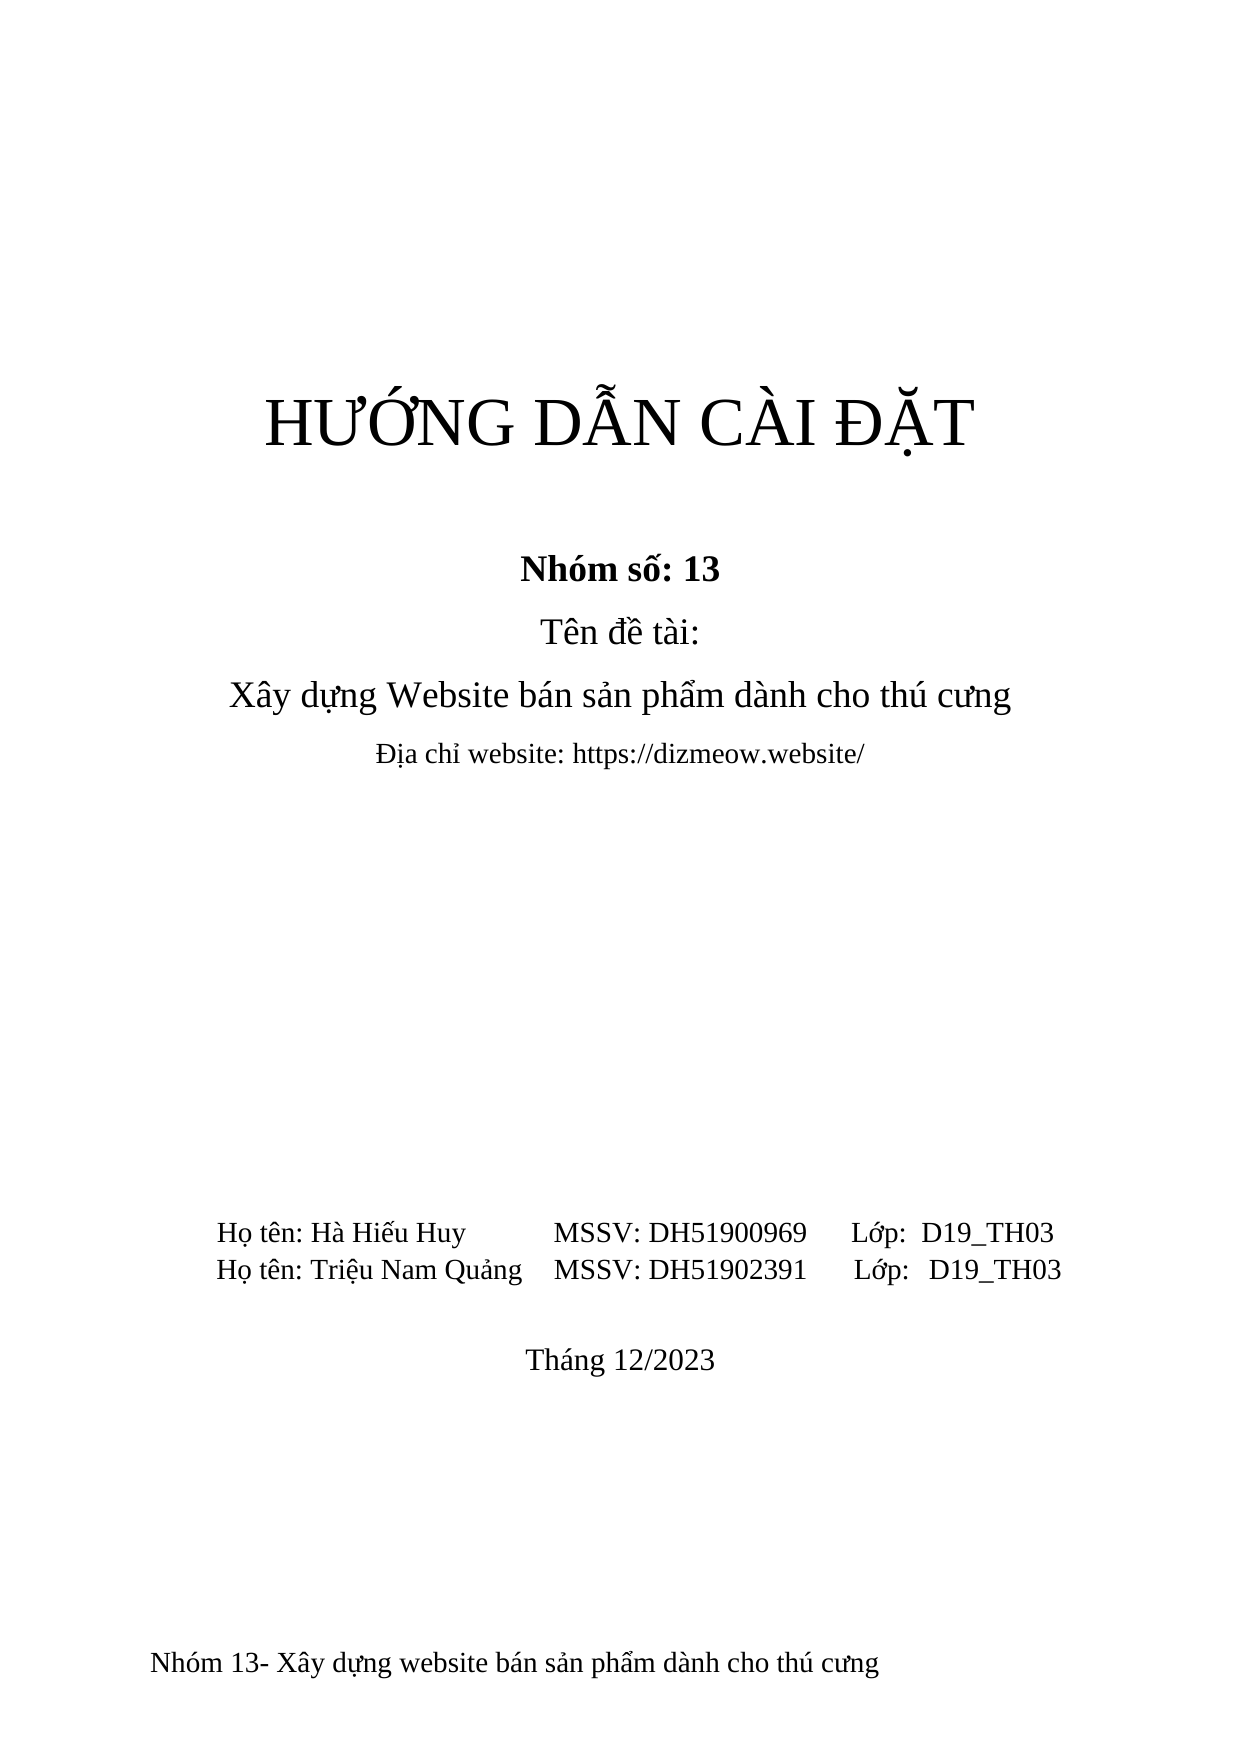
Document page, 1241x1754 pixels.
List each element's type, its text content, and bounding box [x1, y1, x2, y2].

text Nhóm số: 13 [150, 546, 1090, 589]
text Địa chỉ website: https://dizmeow.website/ [150, 736, 1090, 769]
list Họ tên: Triệu Nam Quảng MSSV: DH51902391 Lớp: D19_TH03 [187, 1252, 1090, 1285]
text Xây dựng Website bán sản phẩm dành cho thú cưng [150, 673, 1090, 716]
text HƯỚNG DẪN CÀI ĐẶT [150, 381, 1090, 460]
text Tháng 12/2023 [150, 1341, 1090, 1377]
text Tên đề tài: [150, 609, 1090, 652]
list Họ tên: Hà Hiếu Huy MSSV: DH51900969 Lớp: D19_TH03 [187, 1216, 1090, 1249]
